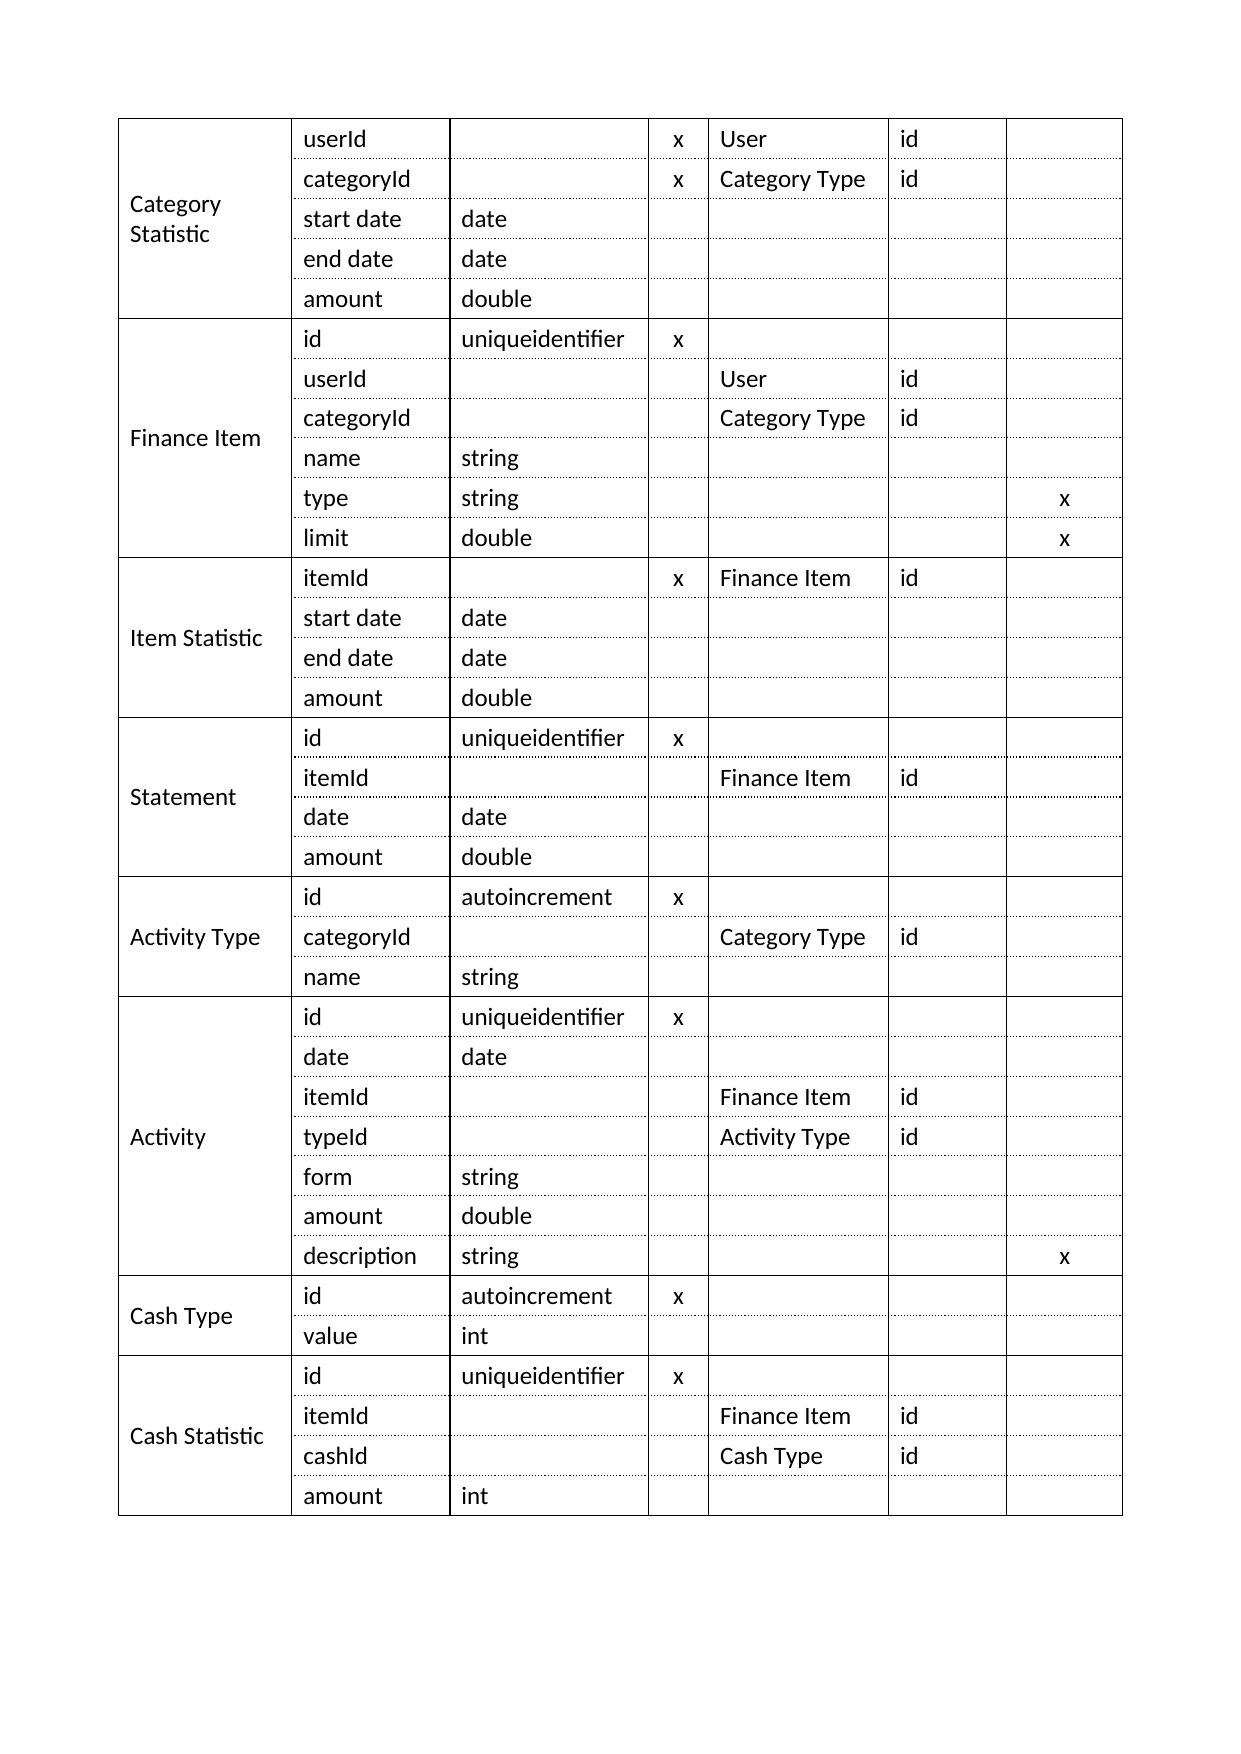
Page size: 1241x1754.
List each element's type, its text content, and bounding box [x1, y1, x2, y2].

table_cell [889, 1315, 1006, 1355]
table_cell [1007, 677, 1122, 717]
table_cell Finance Item [709, 1395, 888, 1435]
table_cell [1007, 1195, 1122, 1235]
table_cell [1007, 997, 1122, 1036]
table_cell start date [292, 597, 449, 637]
table_cell date [451, 597, 648, 637]
table_cell [709, 1036, 888, 1076]
table_cell int [451, 1315, 648, 1355]
table_cell [709, 1356, 888, 1395]
table_cell [649, 1435, 708, 1474]
table_cell [649, 437, 708, 477]
table_cell [451, 756, 648, 796]
table_cell amount [292, 278, 449, 318]
table_cell x [649, 1276, 708, 1315]
table_cell [709, 319, 888, 357]
table_cell [889, 1195, 1006, 1235]
table_cell [709, 437, 888, 477]
table_cell Finance Item [709, 756, 888, 796]
table_cell id [889, 119, 1006, 158]
table_cell [649, 1116, 708, 1155]
table_cell id [292, 319, 449, 357]
table_cell [709, 1235, 888, 1275]
table_cell limit [292, 517, 449, 557]
table_cell id [889, 1076, 1006, 1116]
table_cell [649, 278, 708, 318]
table_cell [889, 517, 1006, 557]
table_cell [649, 637, 708, 677]
table_cell categoryId [292, 916, 449, 956]
table_cell id [889, 916, 1006, 956]
table_cell id [292, 877, 449, 916]
table_cell cashId [292, 1435, 449, 1474]
table_cell type [292, 477, 449, 517]
table_cell [649, 238, 708, 278]
table_cell id [292, 1356, 449, 1395]
table_cell string [451, 477, 648, 517]
table_cell [451, 398, 648, 437]
table_cell name [292, 956, 449, 996]
table_cell [1007, 1435, 1122, 1474]
table_cell [1007, 877, 1122, 916]
table_cell [889, 238, 1006, 278]
table_cell [709, 597, 888, 637]
table_cell [649, 477, 708, 517]
table_cell [649, 956, 708, 996]
table_cell amount [292, 836, 449, 876]
table_cell double [451, 278, 648, 318]
table_cell [649, 1076, 708, 1116]
table_cell name [292, 437, 449, 477]
table_cell [1007, 1315, 1122, 1355]
table_cell [649, 916, 708, 956]
table_cell x [649, 158, 708, 198]
table_cell categoryId [292, 398, 449, 437]
table_cell itemId [292, 1076, 449, 1116]
table_cell [889, 1036, 1006, 1076]
table_cell start date [292, 198, 449, 238]
table_cell autoincrement [451, 1276, 648, 1315]
table_cell [889, 198, 1006, 238]
table_cell [709, 796, 888, 836]
table_cell [649, 1475, 708, 1514]
table_cell date [451, 238, 648, 278]
table_cell [649, 756, 708, 796]
table_cell [1007, 1276, 1122, 1315]
table_cell [709, 997, 888, 1036]
table_cell [889, 437, 1006, 477]
table_cell id [889, 1435, 1006, 1474]
table_cell [709, 718, 888, 756]
table_cell x [1007, 477, 1122, 517]
table_cell amount [292, 677, 449, 717]
table_cell x [649, 1356, 708, 1395]
table_cell id [292, 1276, 449, 1315]
table_cell [1007, 158, 1122, 198]
table_cell x [649, 319, 708, 357]
table_cell date [292, 796, 449, 836]
table_cell [709, 238, 888, 278]
table_cell [649, 1235, 708, 1275]
table_cell [451, 1116, 648, 1155]
table_cell [889, 637, 1006, 677]
table_cell string [451, 437, 648, 477]
table_cell [889, 597, 1006, 637]
table_cell [709, 517, 888, 557]
table_cell amount [292, 1475, 449, 1514]
table_cell Cash Type [709, 1435, 888, 1474]
table_cell date [292, 1036, 449, 1076]
table_cell [1007, 198, 1122, 238]
table_cell uniqueidentifier [451, 319, 648, 357]
table_cell [709, 836, 888, 876]
table_cell [889, 877, 1006, 916]
table_cell [1007, 358, 1122, 397]
table_cell [1007, 319, 1122, 357]
table_cell categoryId [292, 158, 449, 198]
table_cell [649, 1036, 708, 1076]
table_cell [889, 836, 1006, 876]
table_cell date [451, 198, 648, 238]
table_cell [1007, 238, 1122, 278]
table_cell Item Statistic [119, 558, 291, 717]
table_cell uniqueidentifier [451, 997, 648, 1036]
table_cell [1007, 119, 1122, 158]
table_cell [451, 358, 648, 397]
table_cell [1007, 956, 1122, 996]
table_cell [709, 1475, 888, 1514]
table_cell [709, 1155, 888, 1195]
table_cell itemId [292, 756, 449, 796]
table_cell [709, 198, 888, 238]
table_cell form [292, 1155, 449, 1195]
table_cell [889, 718, 1006, 756]
table_cell User [709, 358, 888, 397]
table_cell [1007, 278, 1122, 318]
table_cell [451, 558, 648, 597]
table_cell [709, 1195, 888, 1235]
table_cell [1007, 796, 1122, 836]
table_cell [1007, 637, 1122, 677]
table_cell [451, 1076, 648, 1116]
table_cell uniqueidentifier [451, 718, 648, 756]
table_cell x [649, 119, 708, 158]
table_cell x [1007, 1235, 1122, 1275]
table_cell string [451, 956, 648, 996]
table_cell Finance Item [119, 319, 291, 557]
table_cell id [292, 997, 449, 1036]
table_cell [1007, 1475, 1122, 1514]
table_cell Category Type [709, 398, 888, 437]
table_cell string [451, 1235, 648, 1275]
table_cell end date [292, 637, 449, 677]
table_cell [889, 319, 1006, 357]
table_cell date [451, 637, 648, 677]
table_cell string [451, 1155, 648, 1195]
table_cell User [709, 119, 888, 158]
table_cell Category Type [709, 916, 888, 956]
table_cell [1007, 1076, 1122, 1116]
table_cell [1007, 398, 1122, 437]
table_cell [451, 158, 648, 198]
table_cell [1007, 1395, 1122, 1435]
table_cell Activity Type [119, 877, 291, 996]
table_cell [451, 916, 648, 956]
table_cell [1007, 836, 1122, 876]
table_cell [889, 1276, 1006, 1315]
table_cell x [649, 718, 708, 756]
table_cell amount [292, 1195, 449, 1235]
table_cell [649, 198, 708, 238]
table_cell id [889, 756, 1006, 796]
table_cell [451, 1395, 648, 1435]
table_cell [889, 477, 1006, 517]
table_cell [889, 796, 1006, 836]
table_cell [709, 1315, 888, 1355]
table_cell id [889, 1395, 1006, 1435]
table_cell [649, 517, 708, 557]
table_cell Statement [119, 718, 291, 876]
table_cell [709, 278, 888, 318]
table_cell id [889, 558, 1006, 597]
table_cell [1007, 916, 1122, 956]
table_cell autoincrement [451, 877, 648, 916]
table_cell double [451, 677, 648, 717]
table_cell Category Type [709, 158, 888, 198]
table_cell double [451, 1195, 648, 1235]
table_cell x [649, 877, 708, 916]
table_cell id [889, 1116, 1006, 1155]
table_cell Activity Type [709, 1116, 888, 1155]
table_cell itemId [292, 558, 449, 597]
table_cell value [292, 1315, 449, 1355]
table_cell [889, 677, 1006, 717]
table_cell [649, 358, 708, 397]
table_cell [889, 278, 1006, 318]
table_cell [889, 1356, 1006, 1395]
table_cell Category Statistic [119, 119, 291, 318]
table_cell [649, 1395, 708, 1435]
table_cell id [889, 398, 1006, 437]
table_cell typeId [292, 1116, 449, 1155]
table_cell end date [292, 238, 449, 278]
table_cell x [1007, 517, 1122, 557]
table_cell Activity [119, 997, 291, 1275]
table_cell [1007, 1116, 1122, 1155]
table_cell [709, 477, 888, 517]
table_cell [889, 1235, 1006, 1275]
table_cell [709, 956, 888, 996]
table_cell id [889, 158, 1006, 198]
table_cell id [292, 718, 449, 756]
table_cell [889, 1155, 1006, 1195]
table_cell id [889, 358, 1006, 397]
table_cell [709, 637, 888, 677]
table_cell userId [292, 358, 449, 397]
table_cell [649, 836, 708, 876]
table_cell [1007, 437, 1122, 477]
table_cell Finance Item [709, 1076, 888, 1116]
table_cell [1007, 1155, 1122, 1195]
table_cell description [292, 1235, 449, 1275]
table_cell [649, 796, 708, 836]
table_cell [1007, 756, 1122, 796]
table_cell date [451, 1036, 648, 1076]
table_cell Cash Statistic [119, 1356, 291, 1514]
table_cell [649, 398, 708, 437]
table_cell [649, 1155, 708, 1195]
table_cell [709, 877, 888, 916]
table_cell [889, 956, 1006, 996]
table_cell uniqueidentifier [451, 1356, 648, 1395]
table_cell userId [292, 119, 449, 158]
table_cell [649, 677, 708, 717]
table_cell [889, 997, 1006, 1036]
table_cell date [451, 796, 648, 836]
table_cell [451, 1435, 648, 1474]
table_cell Finance Item [709, 558, 888, 597]
table_cell [889, 1475, 1006, 1514]
table_cell [1007, 718, 1122, 756]
table_cell [1007, 1036, 1122, 1076]
table_cell [1007, 597, 1122, 637]
table_cell Cash Type [119, 1276, 291, 1355]
table_cell double [451, 517, 648, 557]
table_cell [649, 1195, 708, 1235]
table_cell x [649, 997, 708, 1036]
table_cell double [451, 836, 648, 876]
table_cell [451, 119, 648, 158]
table_cell [1007, 558, 1122, 597]
table_cell [649, 1315, 708, 1355]
table_cell itemId [292, 1395, 449, 1435]
table_cell [649, 597, 708, 637]
table_cell [709, 677, 888, 717]
table_cell x [649, 558, 708, 597]
table_cell [1007, 1356, 1122, 1395]
table_cell int [451, 1475, 648, 1514]
table_cell [709, 1276, 888, 1315]
